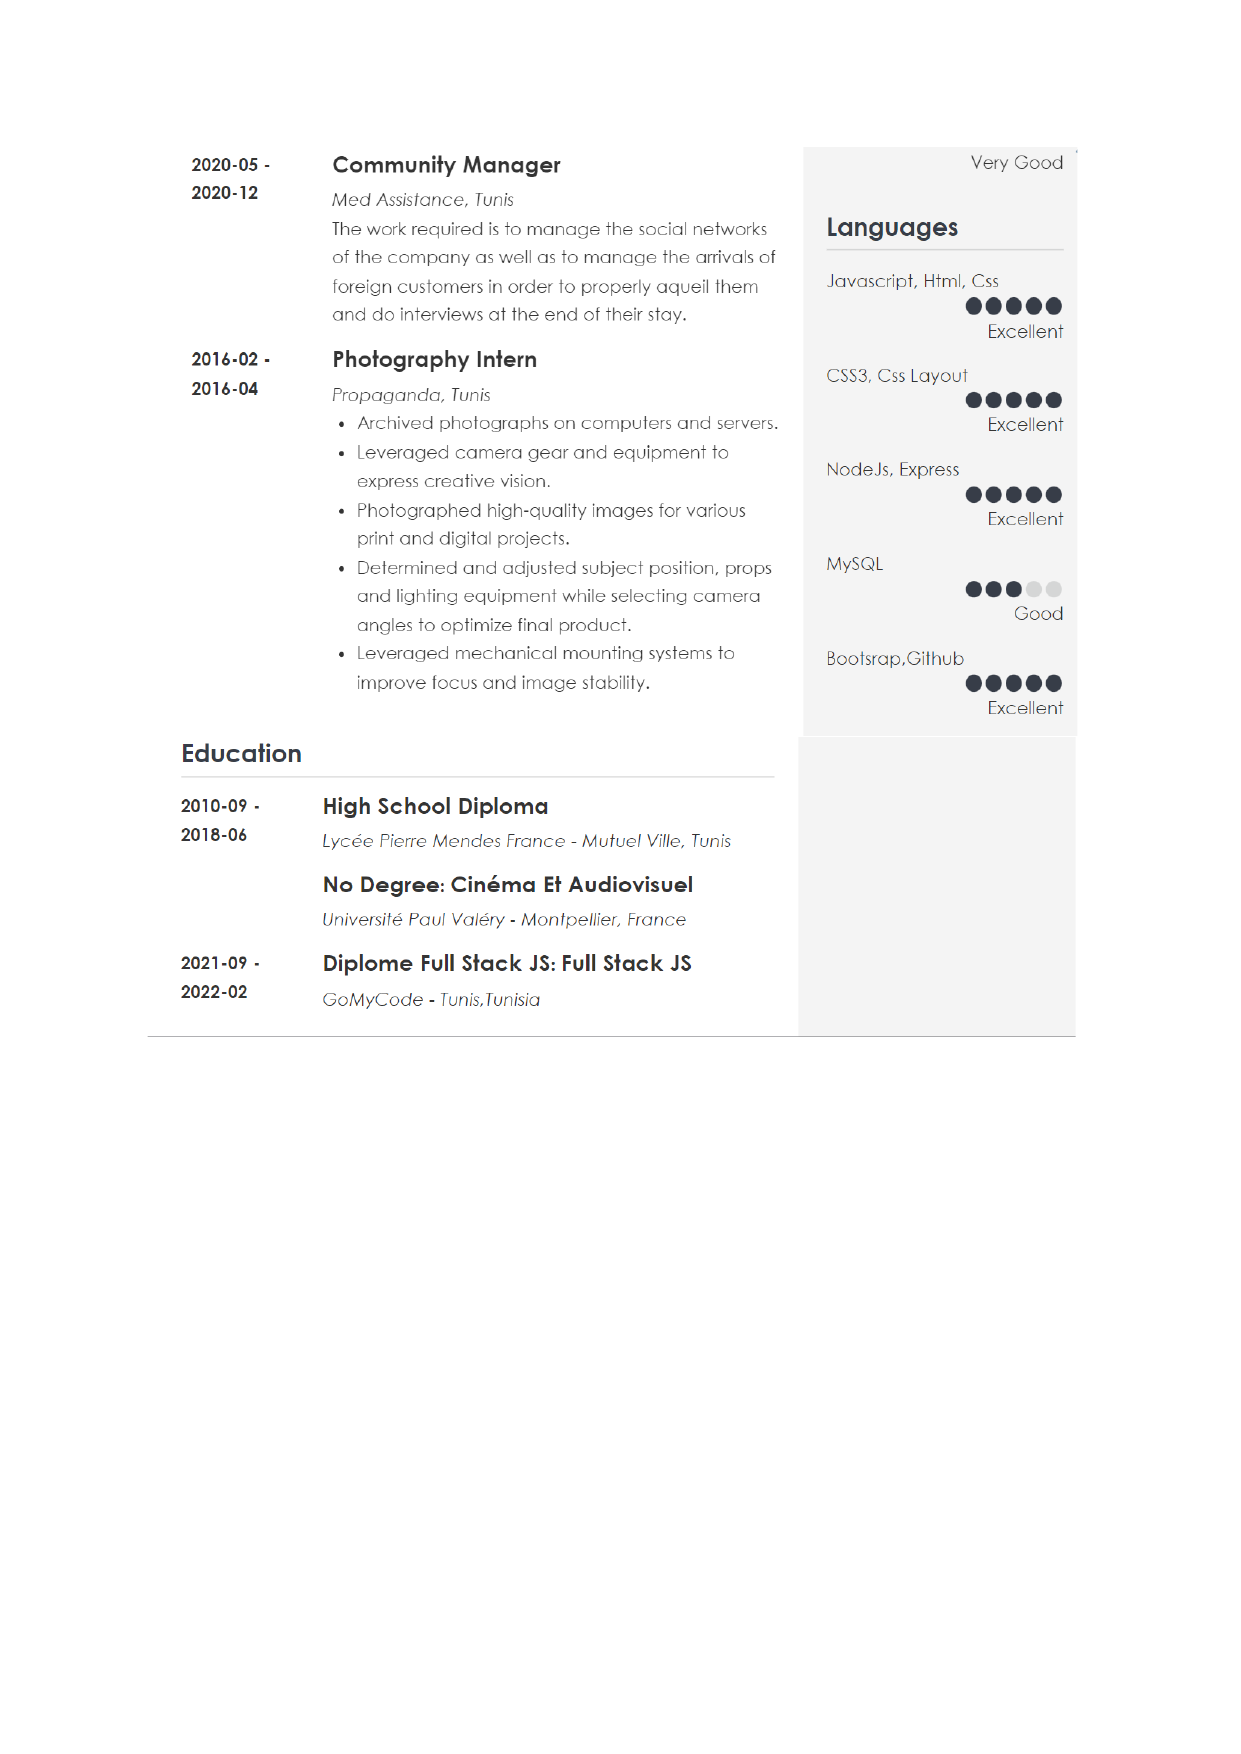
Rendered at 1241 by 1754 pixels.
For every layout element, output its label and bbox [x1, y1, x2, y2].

picture [156, 147, 1078, 736]
picture [147, 737, 1076, 1037]
